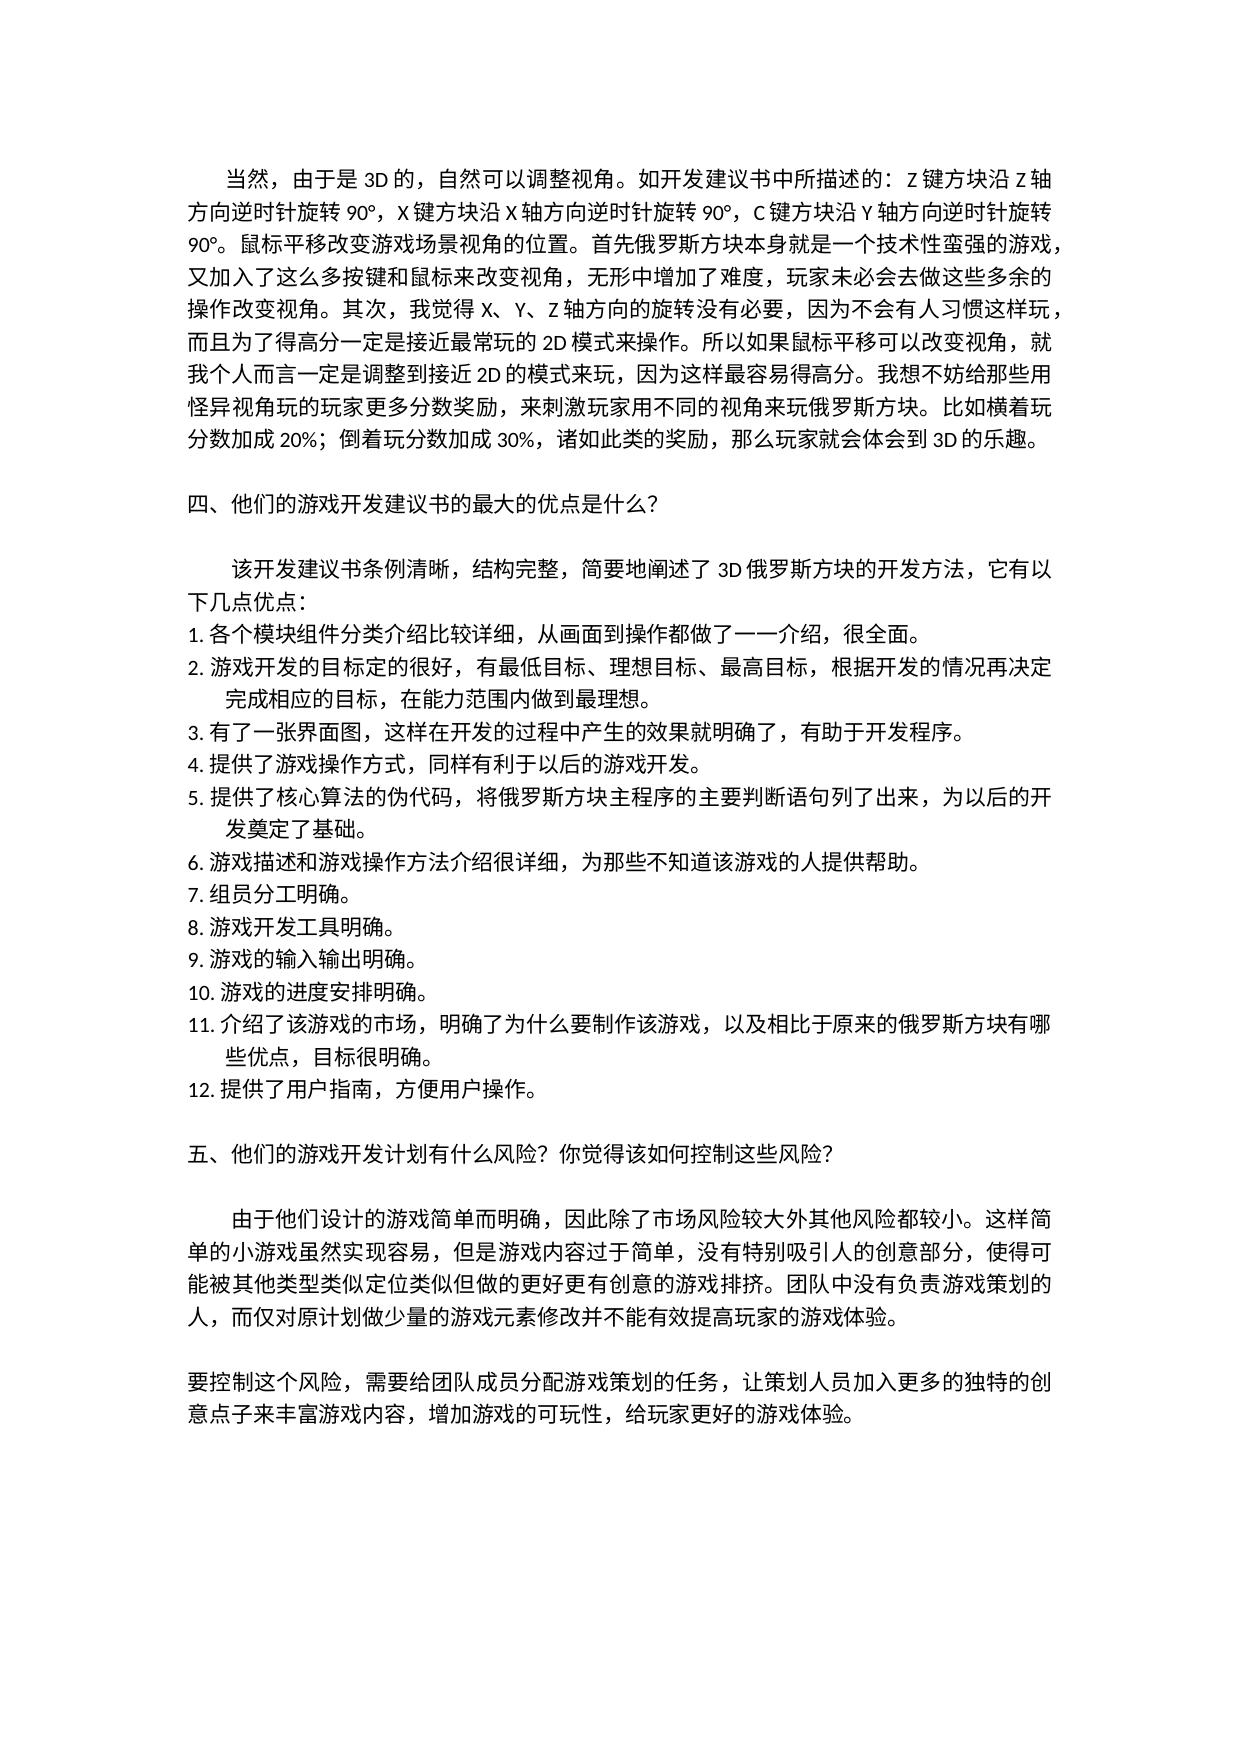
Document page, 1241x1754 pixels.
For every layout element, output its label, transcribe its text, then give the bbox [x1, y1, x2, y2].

text 4. 提供了游戏操作方式，同样有利于以后的游戏开发。 [187, 747, 1053, 779]
text 1. 各个模块组件分类介绍比较详细，从画面到操作都做了一一介绍，很全面。 [187, 617, 1053, 649]
text 10. 游戏的进度安排明确。 [187, 974, 1053, 1007]
text 7. 组员分工明确。 [187, 877, 1053, 909]
text 要控制这个风险，需要给团队成员分配游戏策划的任务，让策划人员加入更多的独特的创意点子来丰富游戏内容，增加游戏的可玩性，给玩家更好的游戏体验。 [187, 1364, 1053, 1429]
text 6. 游戏描述和游戏操作方法介绍很详细，为那些不知道该游戏的人提供帮助。 [187, 844, 1053, 877]
text 五、他们的游戏开发计划有什么风险？你觉得该如何控制这些风险？ [187, 1137, 1053, 1169]
text 12. 提供了用户指南，方便用户操作。 [187, 1072, 1053, 1104]
text 9. 游戏的输入输出明确。 [187, 942, 1053, 974]
text 5. 提供了核心算法的伪代码，将俄罗斯方块主程序的主要判断语句列了出来，为以后的开发奠定了基础。 [187, 779, 1053, 844]
text 3. 有了一张界面图，这样在开发的过程中产生的效果就明确了，有助于开发程序。 [187, 714, 1053, 747]
text 2. 游戏开发的目标定的很好，有最低目标、理想目标、最高目标，根据开发的情况再决定完成相应的目标，在能力范围内做到最理想。 [187, 649, 1053, 714]
text 四、他们的游戏开发建议书的最大的优点是什么？ [187, 487, 1053, 519]
text 8. 游戏开发工具明确。 [187, 909, 1053, 942]
text 11. 介绍了该游戏的市场，明确了为什么要制作该游戏，以及相比于原来的俄罗斯方块有哪些优点，目标很明确。 [187, 1007, 1053, 1072]
text 该开发建议书条例清晰，结构完整，简要地阐述了3D俄罗斯方块的开发方法，它有以下几点优点： [187, 552, 1053, 617]
text 当然，由于是3D的，自然可以调整视角。如开发建议书中所描述的：Z键方块沿Z轴方向逆时针旋转90°，X键方块沿X轴方向逆时针旋转90°，C键方块沿Y轴方向逆时针旋转90°。鼠标平移改变游戏场景视角的位置。首先俄罗斯方块本身就是一个技术性蛮强的游戏，又加入了这么多按键和鼠标来改变视角，无形中增加了难度，玩家未必会去做这些多余的操作改变视角。其次，我觉得X、Y、Z轴方向的旋转没有必要，因为不会有人习惯这样玩，而且为了得高分一定是接近最常玩的2D模式来操作。所以如果鼠标平移可以改变视角，就我个人而言一定是调整到接近2D的模式来玩，因为这样最容易得高分。我想不妨给那些用怪异视角玩的玩家更多分数奖励，来刺激玩家用不同的视角来玩俄罗斯方块。比如横着玩，分数加成20%；倒着玩分数加成30%，诸如此类的奖励，那么玩家就会体会到3D的乐趣。 [187, 162, 1053, 454]
text 由于他们设计的游戏简单而明确，因此除了市场风险较大外其他风险都较小。这样简单的小游戏虽然实现容易，但是游戏内容过于简单，没有特别吸引人的创意部分，使得可能被其他类型类似定位类似但做的更好更有创意的游戏排挤。团队中没有负责游戏策划的人，而仅对原计划做少量的游戏元素修改并不能有效提高玩家的游戏体验。 [187, 1202, 1053, 1332]
